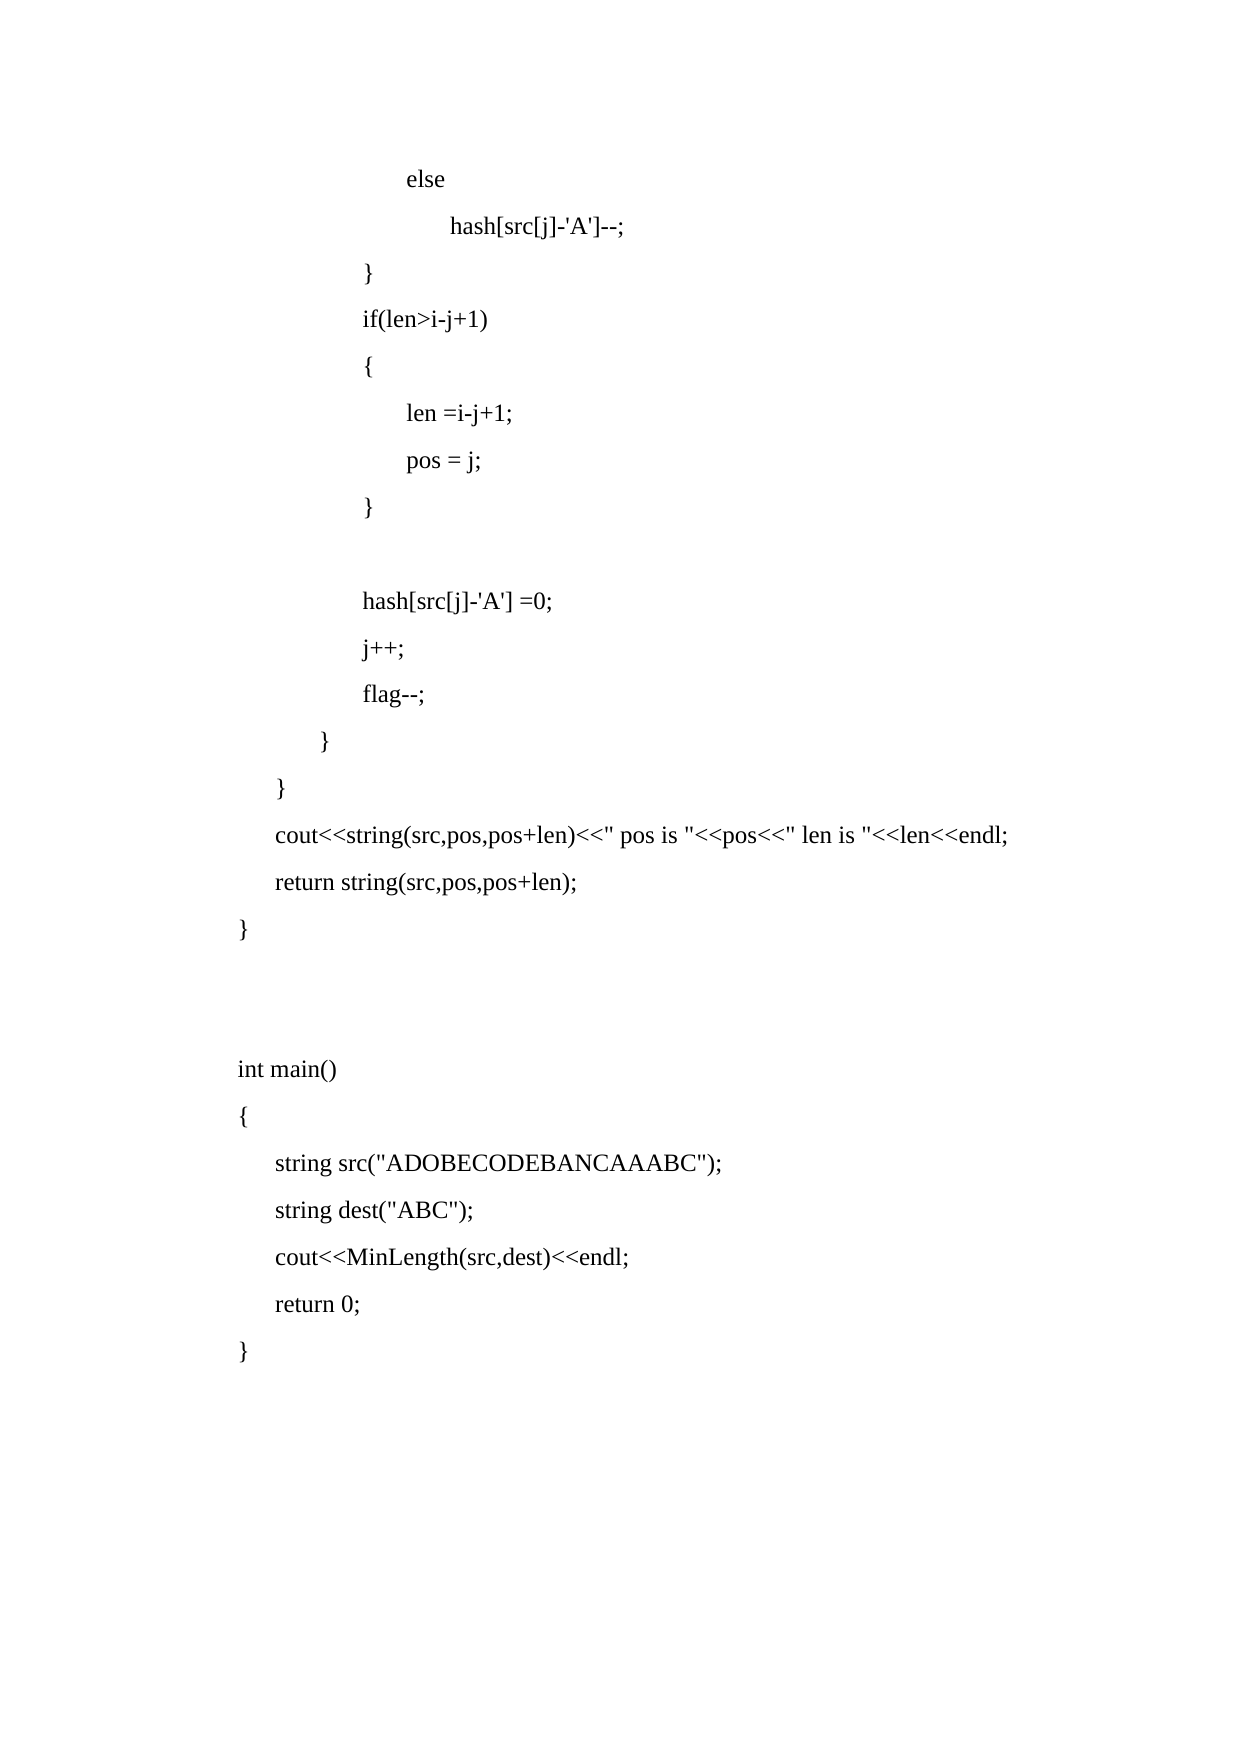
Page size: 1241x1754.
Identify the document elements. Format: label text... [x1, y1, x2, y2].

text pos = j; [237, 443, 1053, 476]
text hash[src[j]-'A']--; [237, 209, 1053, 241]
text } [237, 771, 1053, 804]
text return string(src,pos,pos+len); [237, 865, 1053, 898]
text cout<<string(src,pos,pos+len)<<" pos is "<<pos<<" len is "<<len<<endl; [237, 818, 1053, 851]
text j++; [237, 631, 1053, 663]
text } [237, 1334, 1053, 1366]
text else [237, 162, 1053, 194]
text { [237, 1099, 1053, 1132]
text int main() [237, 1053, 1053, 1085]
text } [237, 724, 1053, 757]
text } [237, 490, 1053, 523]
text } [237, 256, 1053, 288]
text flag--; [237, 678, 1053, 710]
text len =i-j+1; [237, 396, 1053, 429]
text cout<<MinLength(src,dest)<<endl; [237, 1240, 1053, 1273]
text return 0; [237, 1287, 1053, 1319]
text if(len>i-j+1) [237, 303, 1053, 335]
text hash[src[j]-'A'] =0; [237, 584, 1053, 616]
text } [237, 912, 1053, 944]
text string src("ADOBECODEBANCAAABC"); [237, 1146, 1053, 1179]
text { [237, 349, 1053, 382]
text string dest("ABC"); [237, 1193, 1053, 1226]
